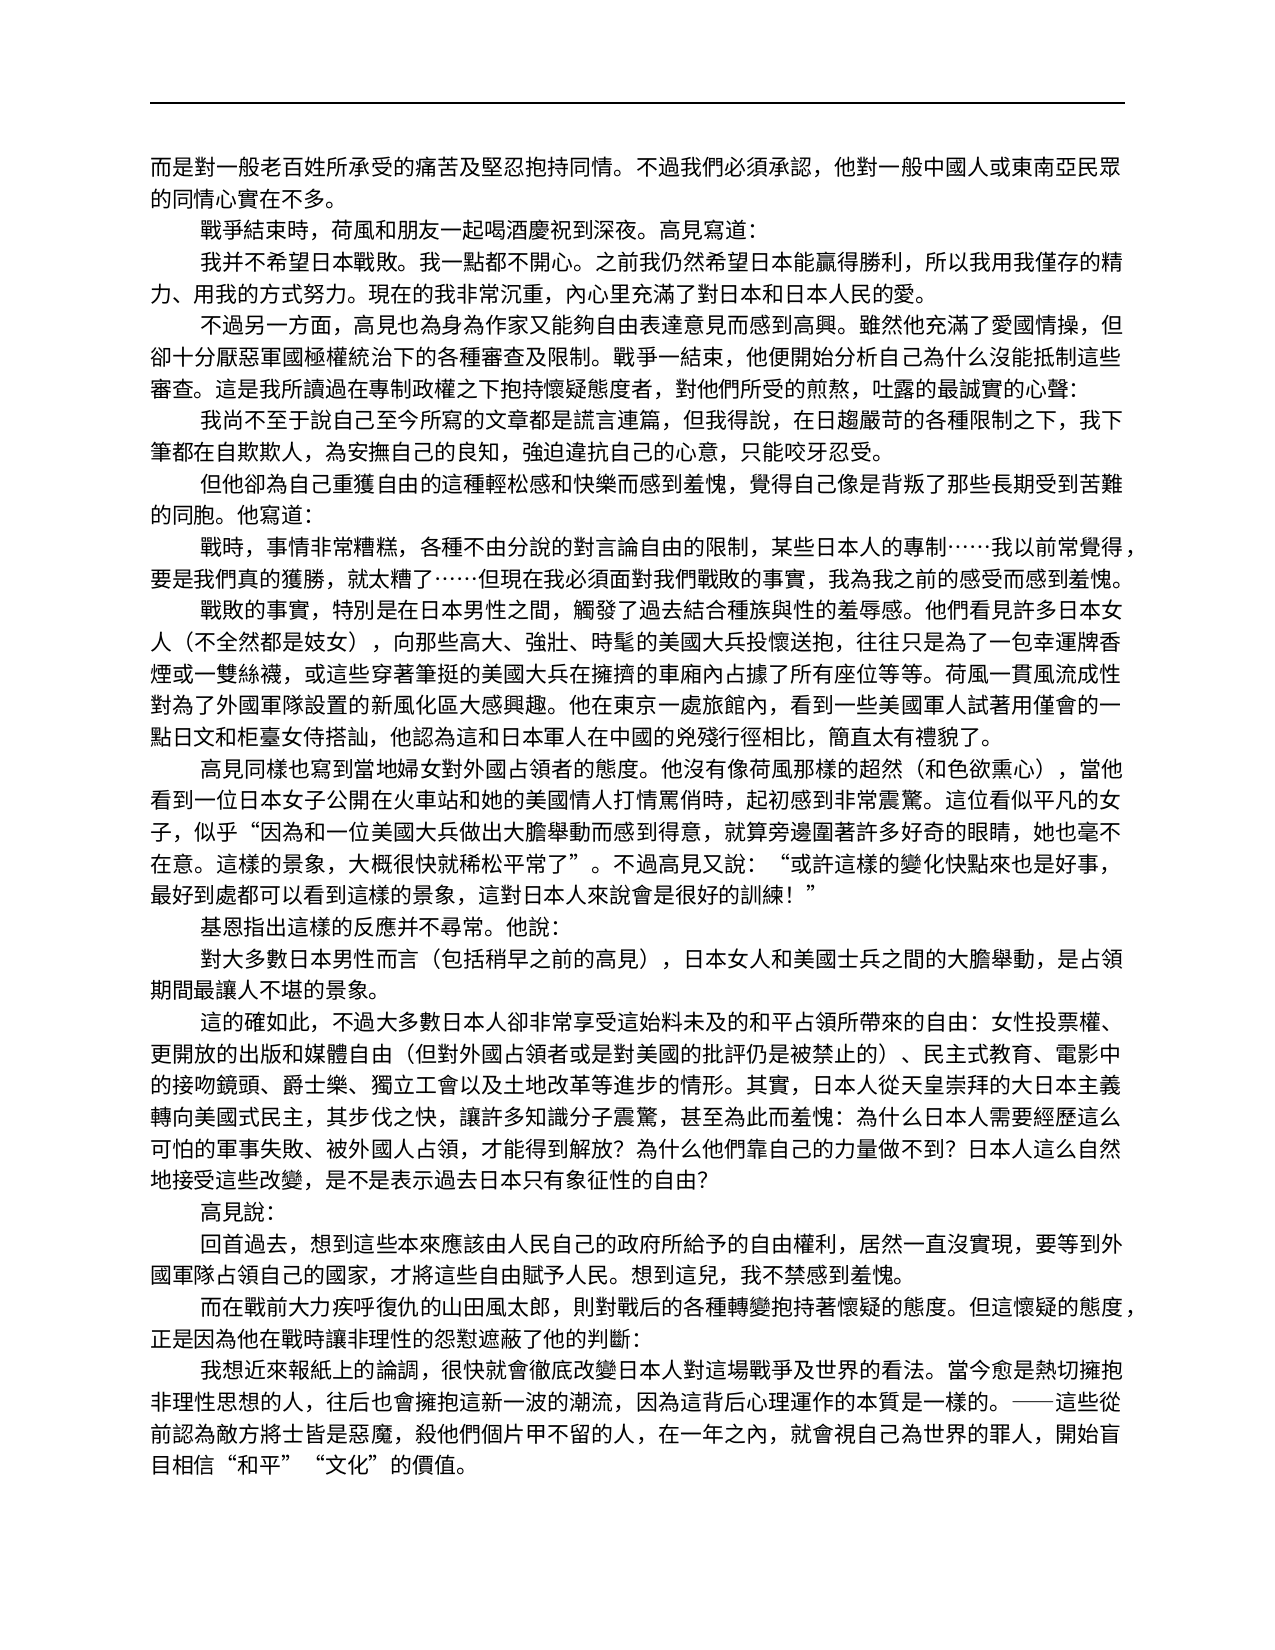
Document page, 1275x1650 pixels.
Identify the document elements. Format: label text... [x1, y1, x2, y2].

text 不過另一方面，高見也為身為作家又能夠自由表達意見而感到高興。雖然他充滿了愛國情操，但卻十分厭惡軍國極權統治下的各種審查及限制。戰爭一結束，他便開始分析自己為什么沒能抵制這些審查。這是我所讀過在專制政權之下抱持懷疑態度者，對他們所受的煎熬，吐露的最誠實的心聲： [150, 308, 1125, 403]
text 戰時，事情非常糟糕，各種不由分說的對言論自由的限制，某些日本人的專制……我以前常覺得，要是我們真的獲勝，就太糟了……但現在我必須面對我們戰敗的事實，我為我之前的感受而感到羞愧。 [150, 530, 1125, 593]
text 這的確如此，不過大多數日本人卻非常享受這始料未及的和平占領所帶來的自由：女性投票權、更開放的出版和媒體自由（但對外國占領者或是對美國的批評仍是被禁止的）、民主式教育、電影中的接吻鏡頭、爵士樂、獨立工會以及土地改革等進步的情形。其實，日本人從天皇崇拜的大日本主義轉向美國式民主，其步伐之快，讓許多知識分子震驚，甚至為此而羞愧：為什么日本人需要經歷這么可怕的軍事失敗、被外國人占領，才能得到解放？為什么他們靠自己的力量做不到？日本人這么自然地接受這些改變，是不是表示過去日本只有象征性的自由？ [150, 1005, 1125, 1195]
text 我尚不至于說自己至今所寫的文章都是謊言連篇，但我得說，在日趨嚴苛的各種限制之下，我下筆都在自欺欺人，為安撫自己的良知，強迫違抗自己的心意，只能咬牙忍受。 [150, 403, 1125, 467]
text 回首過去，想到這些本來應該由人民自己的政府所給予的自由權利，居然一直沒實現，要等到外國軍隊占領自己的國家，才將這些自由賦予人民。想到這兒，我不禁感到羞愧。 [150, 1227, 1125, 1290]
text 對大多數日本男性而言（包括稍早之前的高見），日本女人和美國士兵之間的大膽舉動，是占領期間最讓人不堪的景象。 [150, 942, 1125, 1005]
text 高見同樣也寫到當地婦女對外國占領者的態度。他沒有像荷風那樣的超然（和色欲熏心），當他看到一位日本女子公開在火車站和她的美國情人打情罵俏時，起初感到非常震驚。這位看似平凡的女子，似乎“因為和一位美國大兵做出大膽舉動而感到得意，就算旁邊圍著許多好奇的眼睛，她也毫不在意。這樣的景象，大概很快就稀松平常了”。不過高見又說：“或許這樣的變化快點來也是好事，最好到處都可以看到這樣的景象，這對日本人來說會是很好的訓練！” [150, 752, 1125, 910]
text 但他卻為自己重獲自由的這種輕松感和快樂而感到羞愧，覺得自己像是背叛了那些長期受到苦難的同胞。他寫道： [150, 467, 1125, 530]
text 高見說： [150, 1195, 1125, 1227]
text 我并不希望日本戰敗。我一點都不開心。之前我仍然希望日本能贏得勝利，所以我用我僅存的精力、用我的方式努力。現在的我非常沉重，內心里充滿了對日本和日本人民的愛。 [150, 245, 1125, 308]
text 戰爭結束時，荷風和朋友一起喝酒慶祝到深夜。高見寫道： [150, 213, 1125, 245]
text 我想近來報紙上的論調，很快就會徹底改變日本人對這場戰爭及世界的看法。當今愈是熱切擁抱非理性思想的人，往后也會擁抱這新一波的潮流，因為這背后心理運作的本質是一樣的。——這些從前認為敵方將士皆是惡魔，殺他們個片甲不留的人，在一年之內，就會視自己為世界的罪人，開始盲目相信“和平”“文化”的價值。 [150, 1353, 1125, 1480]
text 而在戰前大力疾呼復仇的山田風太郎，則對戰后的各種轉變抱持著懷疑的態度。但這懷疑的態度，正是因為他在戰時讓非理性的怨懟遮蔽了他的判斷： [150, 1290, 1125, 1353]
text 戰敗的事實，特別是在日本男性之間，觸發了過去結合種族與性的羞辱感。他們看見許多日本女人（不全然都是妓女），向那些高大、強壯、時髦的美國大兵投懷送抱，往往只是為了一包幸運牌香煙或一雙絲襪，或這些穿著筆挺的美國大兵在擁擠的車廂內占據了所有座位等等。荷風一貫風流成性，對為了外國軍隊設置的新風化區大感興趣。他在東京一處旅館內，看到一些美國軍人試著用僅會的一點日文和柜臺女侍搭訕，他認為這和日本軍人在中國的兇殘行徑相比，簡直太有禮貌了。 [150, 593, 1125, 752]
text 基恩指出這樣的反應并不尋常。他說： [150, 910, 1125, 942]
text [150, 150, 1125, 213]
